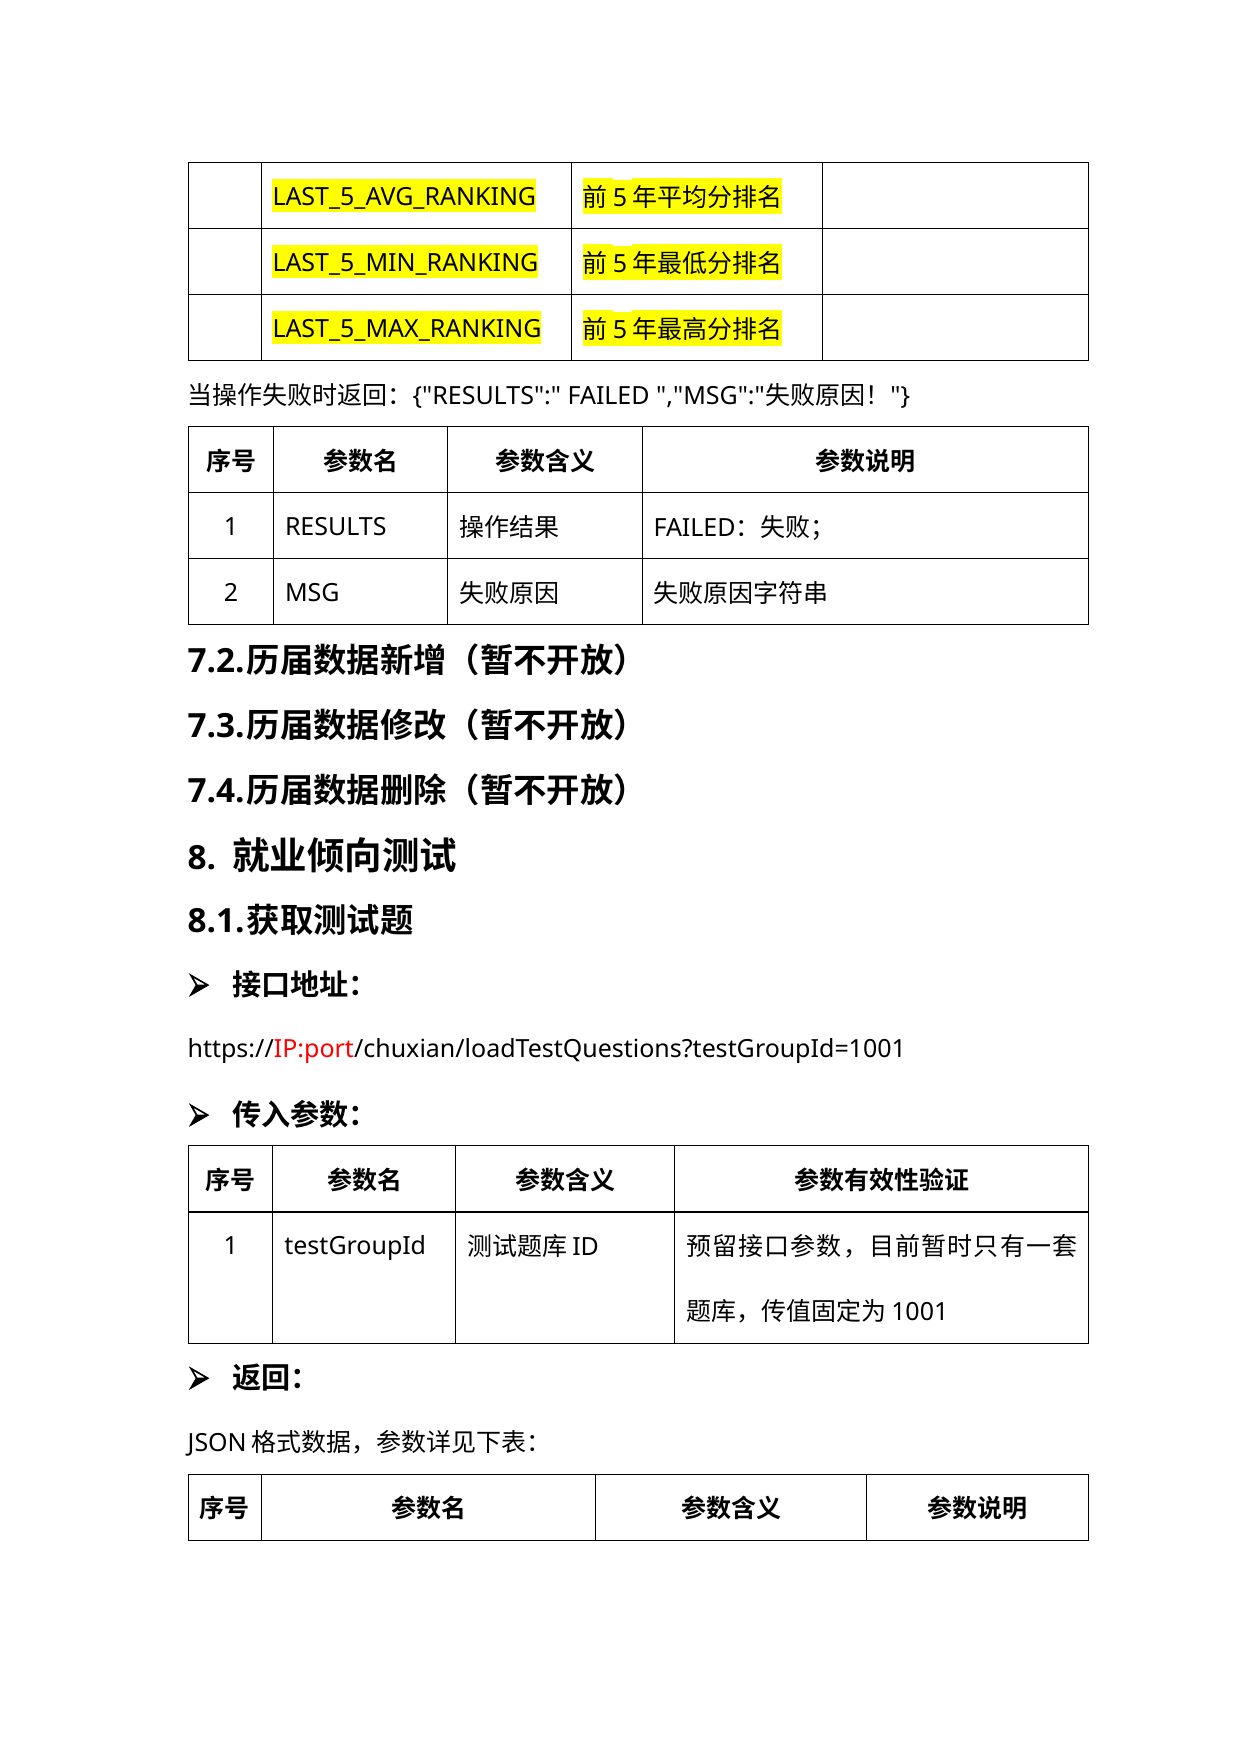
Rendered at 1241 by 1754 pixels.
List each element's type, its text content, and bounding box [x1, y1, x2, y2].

list 就业倾向测试 [187, 820, 1053, 885]
table_cell 2 [189, 559, 273, 624]
table_cell RESULTS [274, 493, 447, 558]
list 传入参数： [187, 1080, 1053, 1145]
table_header 序号 [189, 1475, 261, 1539]
table_header 参数有效性验证 [675, 1146, 1088, 1211]
table_header 参数含义 [596, 1475, 866, 1539]
table_cell MSG [274, 559, 447, 624]
table_cell 失败原因 [448, 559, 642, 624]
table_cell testGroupId [273, 1213, 455, 1342]
list 历届数据删除（暂不开放） [187, 755, 1053, 820]
table_header 序号 [189, 1146, 272, 1211]
table_header 参数名 [274, 427, 447, 492]
table_cell 1 [189, 1213, 272, 1342]
table_header 参数说明 [643, 427, 1088, 492]
list 历届数据新增（暂不开放） [187, 625, 1053, 690]
table_cell 测试题库ID [456, 1213, 674, 1342]
list 历届数据修改（暂不开放） [187, 690, 1053, 755]
table_cell [189, 229, 261, 294]
table_cell 前5年最低分排名 [572, 229, 822, 294]
table_cell [823, 229, 1088, 294]
table_cell LAST_5_MAX_RANKING [262, 295, 571, 360]
table_header 参数含义 [448, 427, 642, 492]
table_cell 1 [189, 493, 273, 558]
text JSON格式数据，参数详见下表： [187, 1408, 1053, 1473]
table_cell 失败原因字符串 [643, 559, 1088, 624]
table_cell LAST_5_MIN_RANKING [262, 229, 571, 294]
table_cell LAST_5_AVG_RANKING [262, 163, 571, 228]
table_cell 预留接口参数，目前暂时只有一套题库，传值固定为1001 [675, 1213, 1088, 1342]
table_header 序号 [189, 427, 273, 492]
table_cell [189, 163, 261, 228]
table_cell 前5年最高分排名 [572, 295, 822, 360]
table_header 参数含义 [456, 1146, 674, 1211]
table_cell [189, 295, 261, 360]
table_cell [823, 295, 1088, 360]
table_cell [823, 163, 1088, 228]
table_cell 操作结果 [448, 493, 642, 558]
table_header 参数名 [273, 1146, 455, 1211]
text 当操作失败时返回：{"RESULTS":" FAILED ","MSG":"失败原因！"} [187, 361, 1053, 426]
list 接口地址： [187, 950, 1053, 1015]
table_cell FAILED：失败； [643, 493, 1088, 558]
table_cell 前5年平均分排名 [572, 163, 822, 228]
table_header 参数名 [262, 1475, 595, 1539]
text https://IP:port/chuxian/loadTestQuestions?testGroupId=1001 [187, 1015, 1053, 1080]
list 获取测试题 [187, 885, 1053, 950]
list 返回： [187, 1344, 1053, 1408]
table_header 参数说明 [867, 1475, 1088, 1539]
